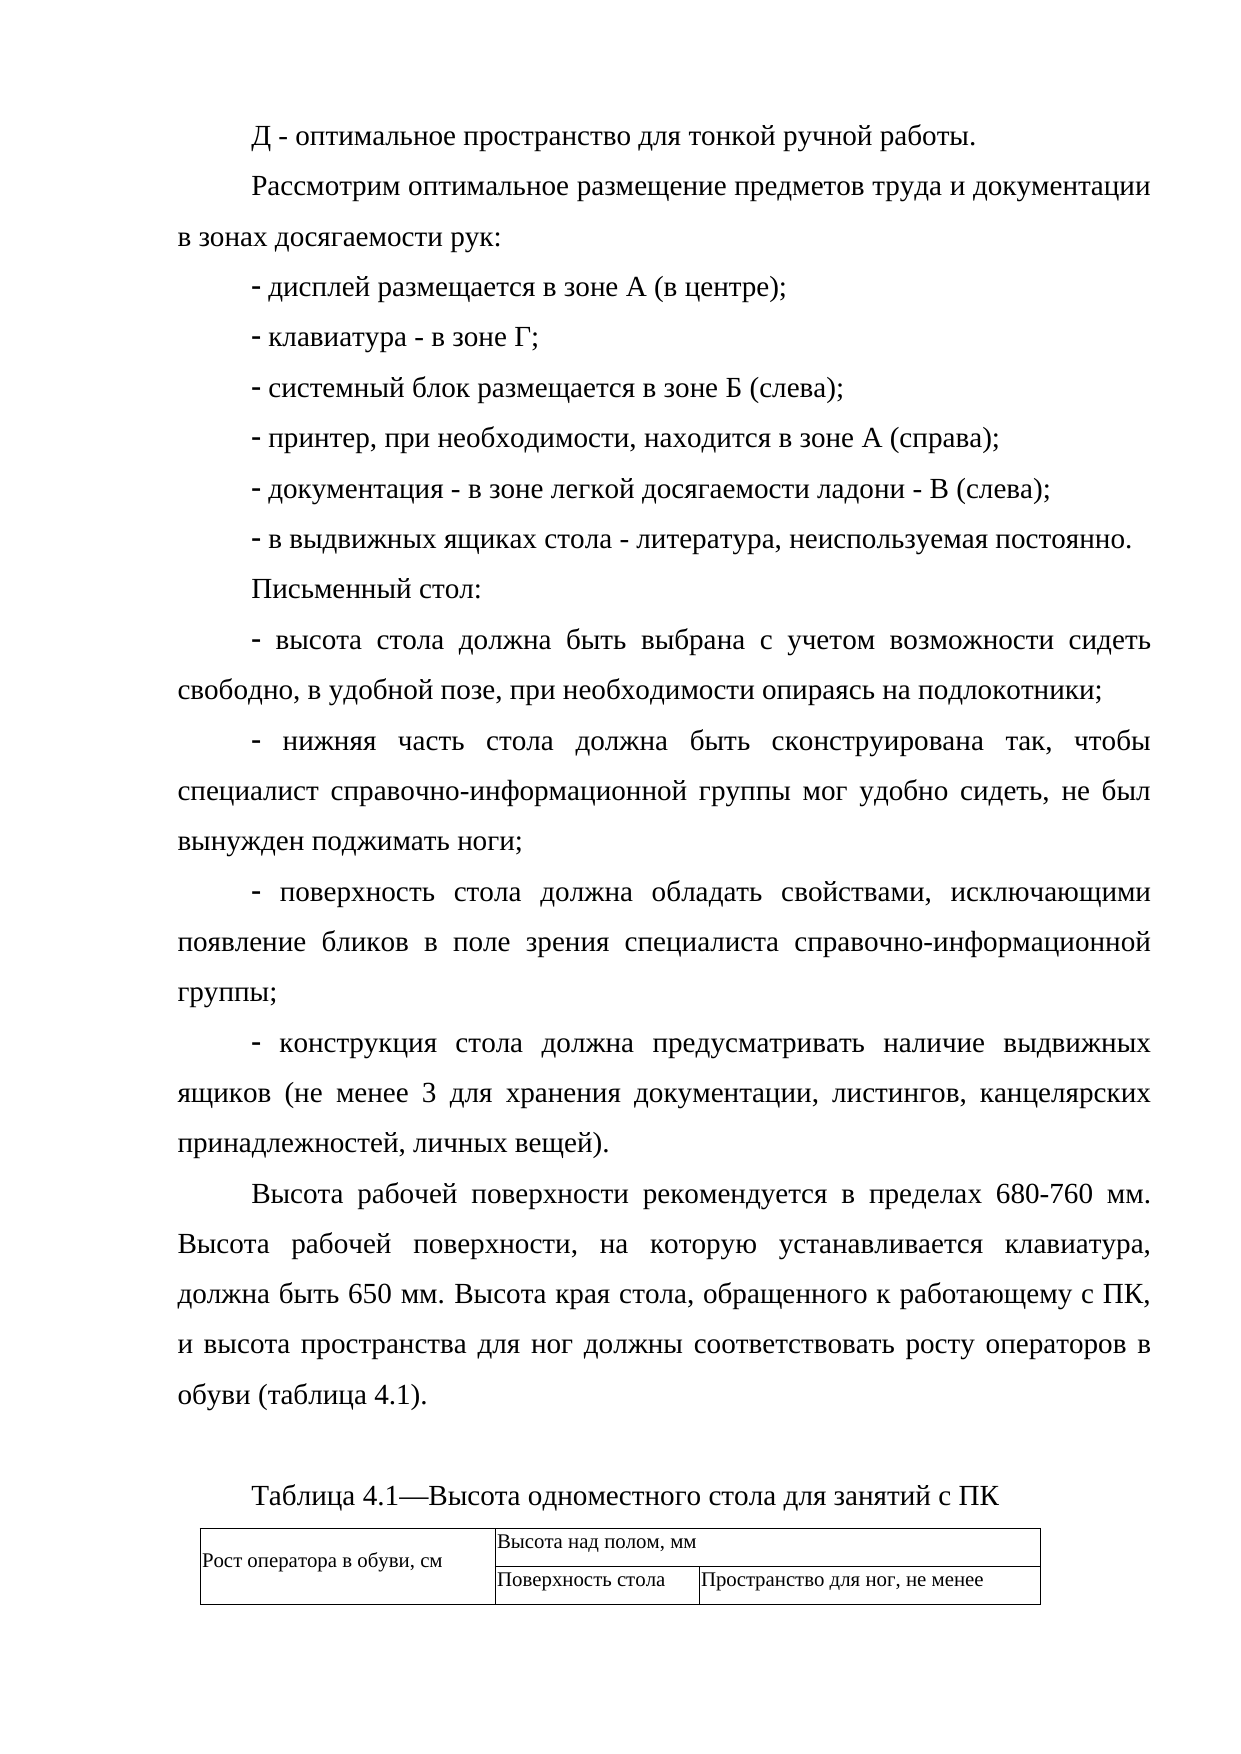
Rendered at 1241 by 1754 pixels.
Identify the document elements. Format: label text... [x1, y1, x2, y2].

text Письменный стол: [177, 572, 1152, 605]
text принтер, при необходимости, находится в зоне А (справа); [177, 420, 1152, 454]
text Таблица 4.1—Высота одноместного стола для занятий с ПК [177, 1478, 1152, 1511]
text конструкция стола должна предусматривать наличие выдвижных ящиков (не менее 3 для хранения документации, листингов, канцелярских принадлежностей, личных вещей). [177, 1025, 1152, 1159]
text высота стола должна быть выбрана с учетом возможности сидеть свободно, в удобной позе, при необходимости опираясь на подлокотники; [177, 622, 1152, 706]
table_header Рост оператора в обуви, см [201, 1529, 495, 1604]
table_header Высота над полом, мм [496, 1529, 1040, 1566]
text Высота рабочей поверхности рекомендуется в пределах 680-760 мм. Высота рабочей поверхности, на которую устанавливается клавиатура, должна быть 650 мм. Высота края стола, обращенного к работающему с ПК, и высота пространства для ног должны соответствовать росту операторов в обуви (таблица 4.1). [177, 1176, 1152, 1411]
text системный блок размещается в зоне Б (слева); [177, 370, 1152, 403]
table_cell Поверхность стола [496, 1567, 699, 1604]
text в выдвижных ящиках стола - литература, неиспользуемая постоянно. [177, 521, 1152, 555]
text поверхность стола должна обладать свойствами, исключающими появление бликов в поле зрения специалиста справочно-информационной группы; [177, 874, 1152, 1008]
text документация - в зоне легкой досягаемости ладони - В (слева); [177, 471, 1152, 504]
text дисплей размещается в зоне А (в центре); [177, 269, 1152, 303]
text клавиатура - в зоне Г; [177, 319, 1152, 353]
text нижняя часть стола должна быть сконструирована так, чтобы специалист справочно-информационной группы мог удобно сидеть, не был вынужден поджимать ноги; [177, 723, 1152, 857]
text Рассмотрим оптимальное размещение предметов труда и документации в зонах досягаемости рук: [177, 168, 1152, 252]
text Д - оптимальное пространство для тонкой ручной работы. [177, 118, 1152, 152]
table_cell Пространство для ног, не менее [700, 1567, 1040, 1604]
